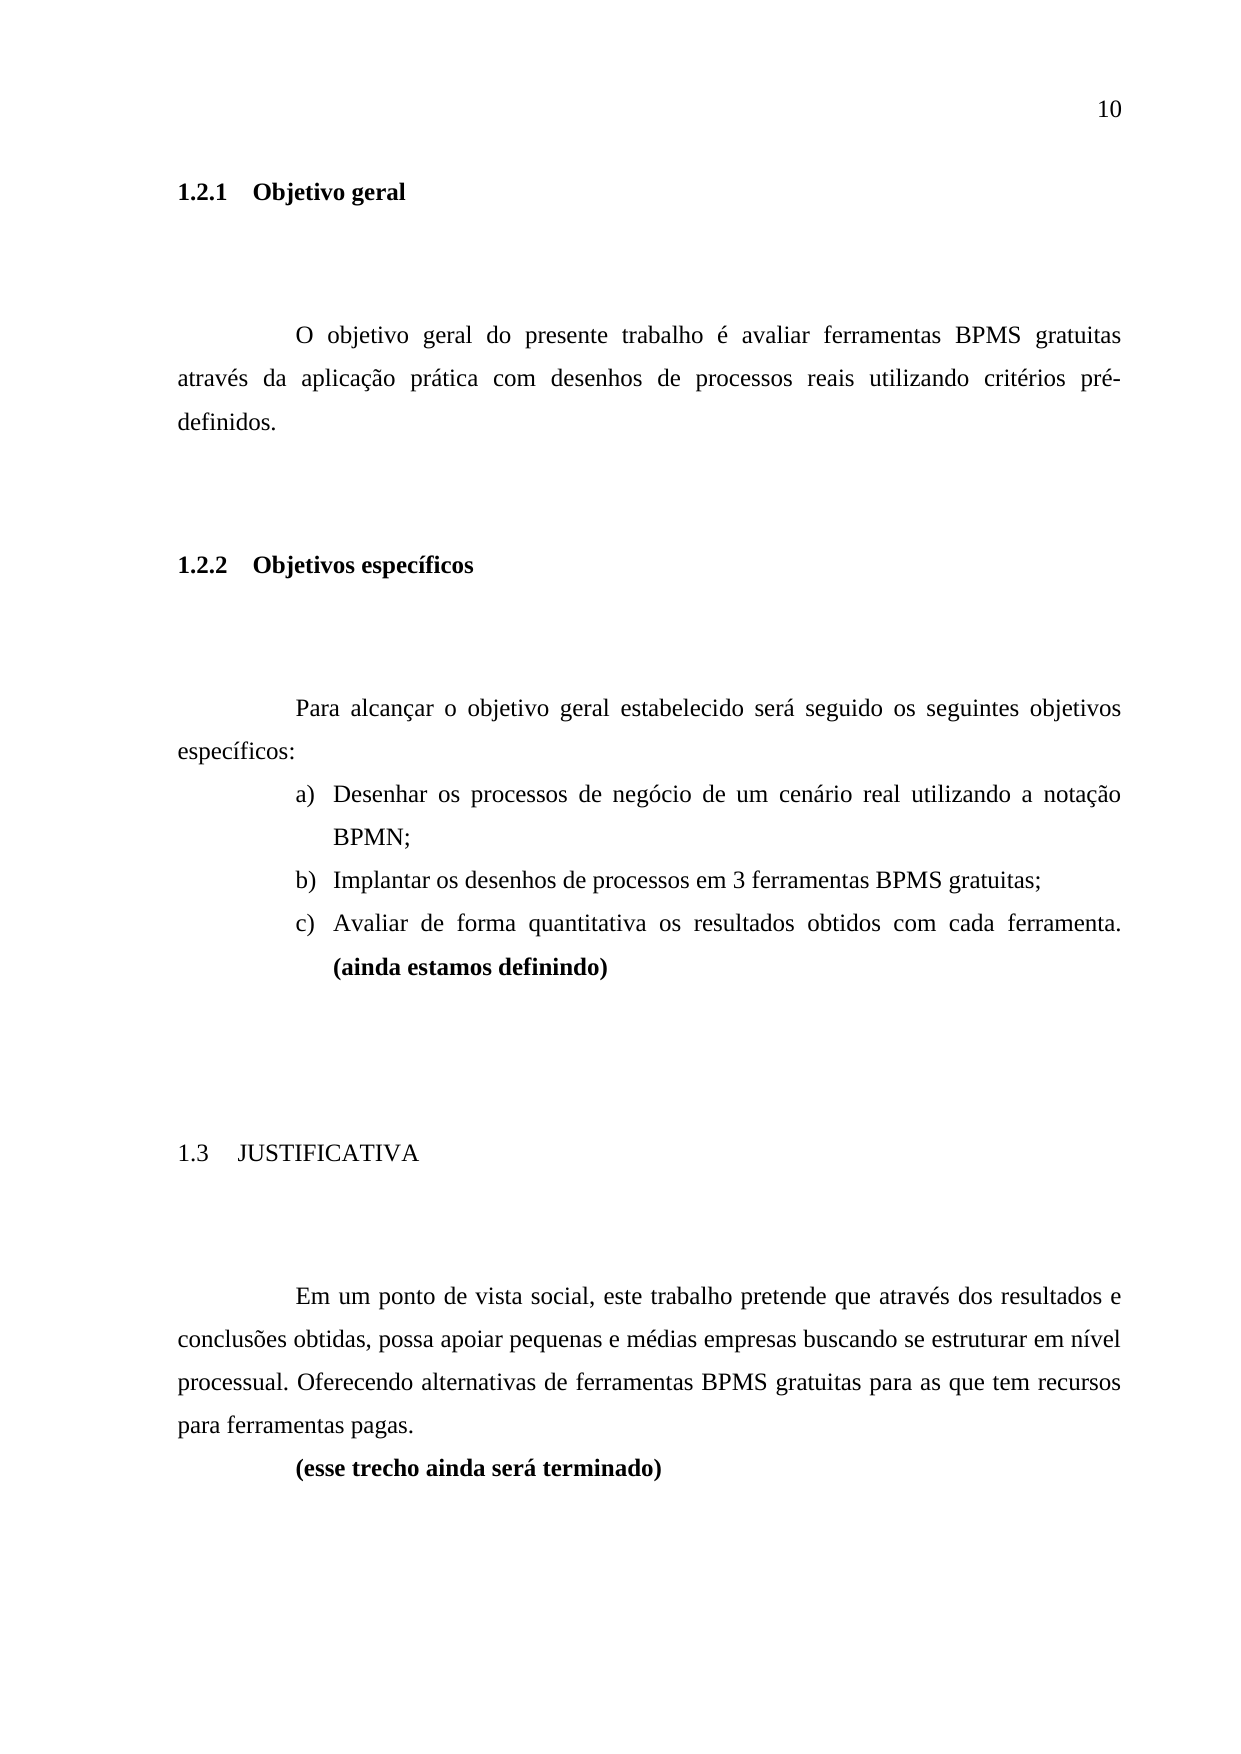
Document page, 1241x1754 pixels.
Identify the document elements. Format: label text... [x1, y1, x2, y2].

list Avaliar de forma quantitativa os resultados obtidos com cada ferramenta. (ainda estamos definindo) [295, 908, 1122, 980]
subtitle JUSTIFICATIVA [177, 1138, 1122, 1167]
subtitle Objetivo geral [177, 177, 1122, 206]
subtitle Objetivos específicos [177, 550, 1122, 578]
text Para alcançar o objetivo geral estabelecido será seguido os seguintes objetivos específicos: [177, 693, 1122, 765]
list Desenhar os processos de negócio de um cenário real utilizando a notação BPMN; [295, 779, 1122, 851]
text Em um ponto de vista social, este trabalho pretende que através dos resultados e conclusões obtidas, possa apoiar pequenas e médias empresas buscando se estruturar em nível processual. Oferecendo alternativas de ferramentas BPMS gratuitas para as que tem recursos para ferramentas pagas. [177, 1281, 1122, 1439]
list Implantar os desenhos de processos em 3 ferramentas BPMS gratuitas; [295, 865, 1122, 894]
text (esse trecho ainda será terminado) [177, 1453, 1122, 1482]
